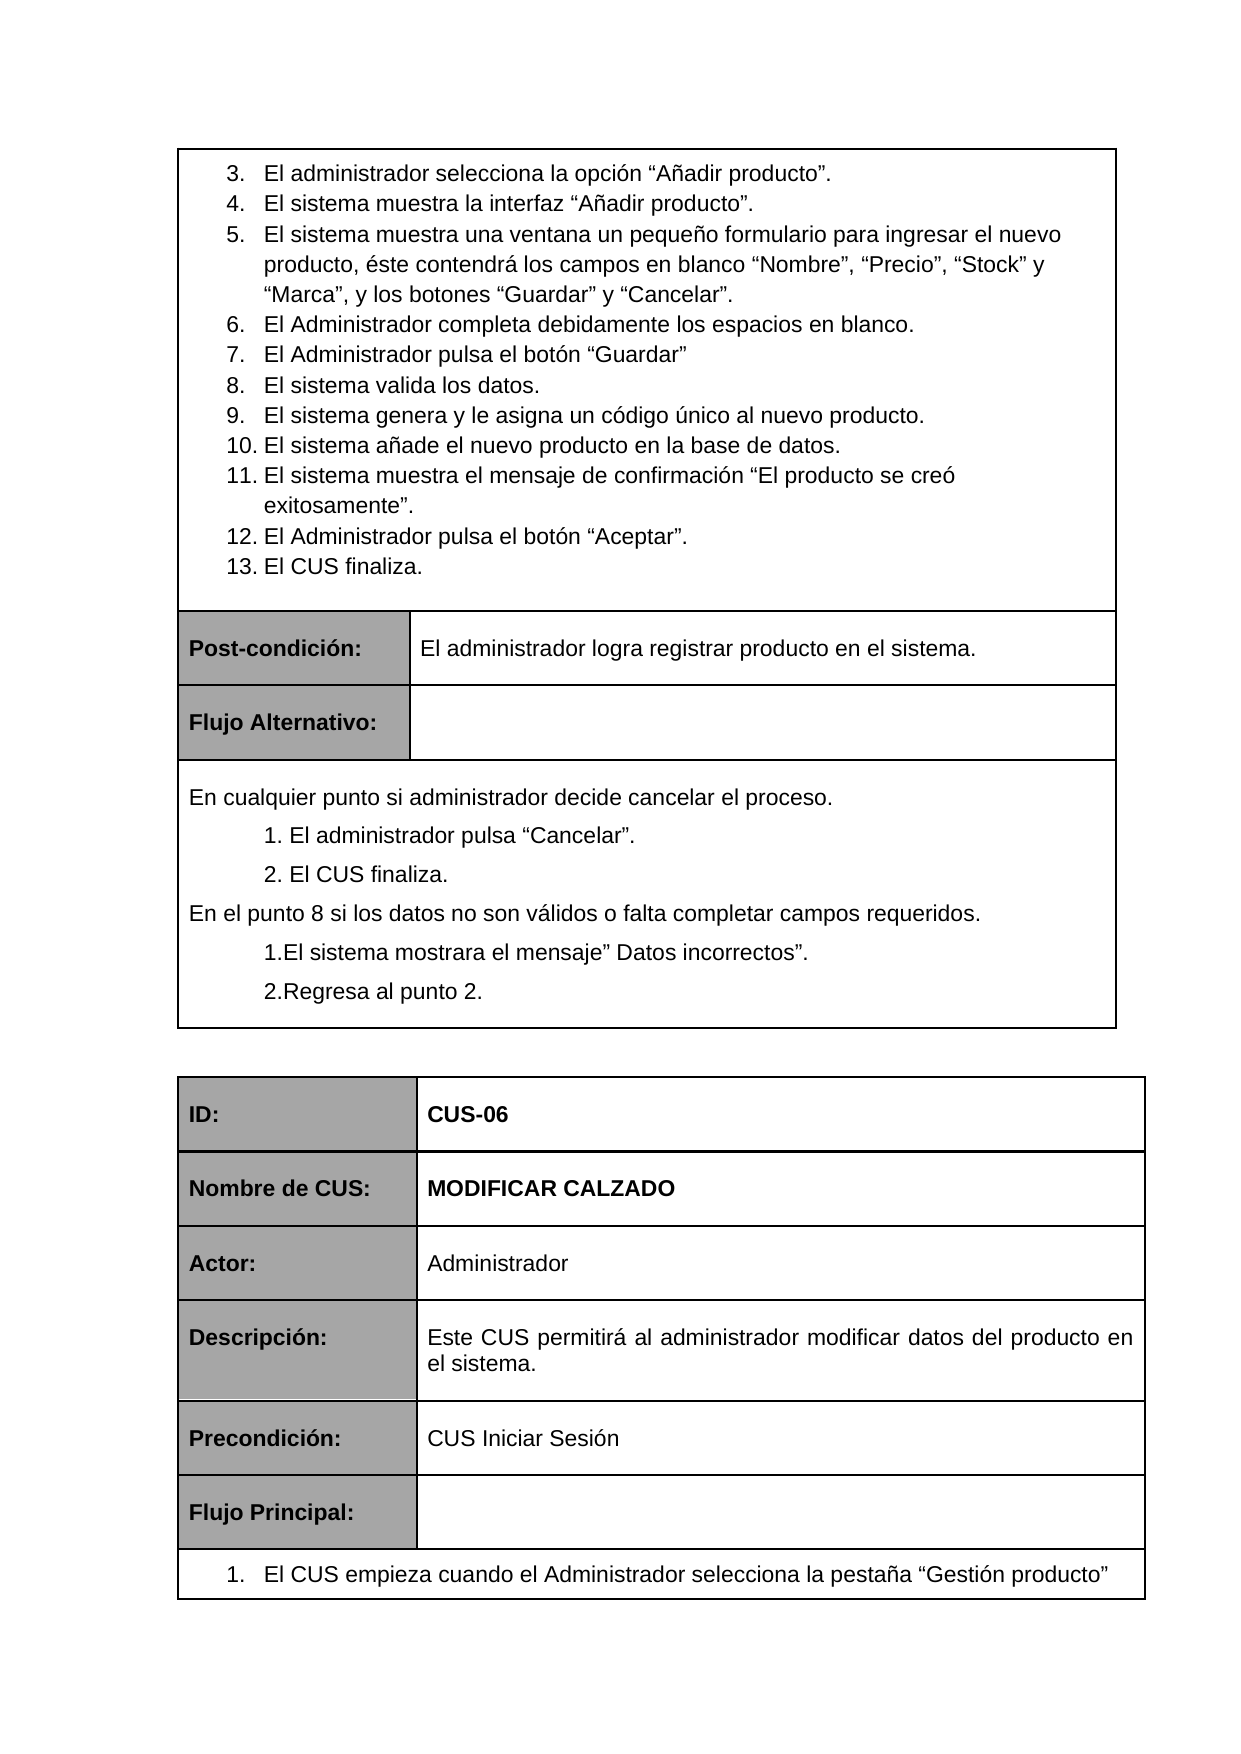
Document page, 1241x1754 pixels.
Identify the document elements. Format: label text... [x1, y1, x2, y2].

table_cell Flujo Principal: [179, 1476, 416, 1548]
table_cell En cualquier punto si administrador decide cancelar el proceso. 1. El administrador pulsa “Cancelar”. 2. El CUS finaliza. En el punto 8 si los datos no son válidos o falta completar campos requeridos. 1.El sistema mostrara el mensaje” Datos incorrectos”. 2.Regresa al punto 2. [179, 761, 1115, 1027]
table_cell El administrador logra registrar producto en el sistema. [411, 612, 1115, 684]
table_cell [418, 1476, 1144, 1548]
table_cell Post-condición: [179, 612, 409, 684]
table_cell Precondición: [179, 1402, 416, 1474]
table_cell Flujo Alternativo: [179, 686, 409, 759]
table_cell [179, 1550, 1144, 1597]
table_cell [411, 686, 1115, 759]
table_cell Descripción: [179, 1301, 416, 1399]
table_cell Este CUS permitirá al administrador modificar datos del producto en el sistema. [418, 1301, 1144, 1399]
table_cell Nombre de CUS: [179, 1153, 416, 1225]
table_cell CUS Iniciar Sesión [418, 1402, 1144, 1474]
table_cell MODIFICAR CALZADO [418, 1153, 1144, 1225]
table_cell Administrador [418, 1227, 1144, 1299]
table_cell Actor: [179, 1227, 416, 1299]
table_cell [179, 150, 1115, 610]
table_header CUS-06 [418, 1078, 1144, 1150]
table_header ID: [179, 1078, 416, 1150]
